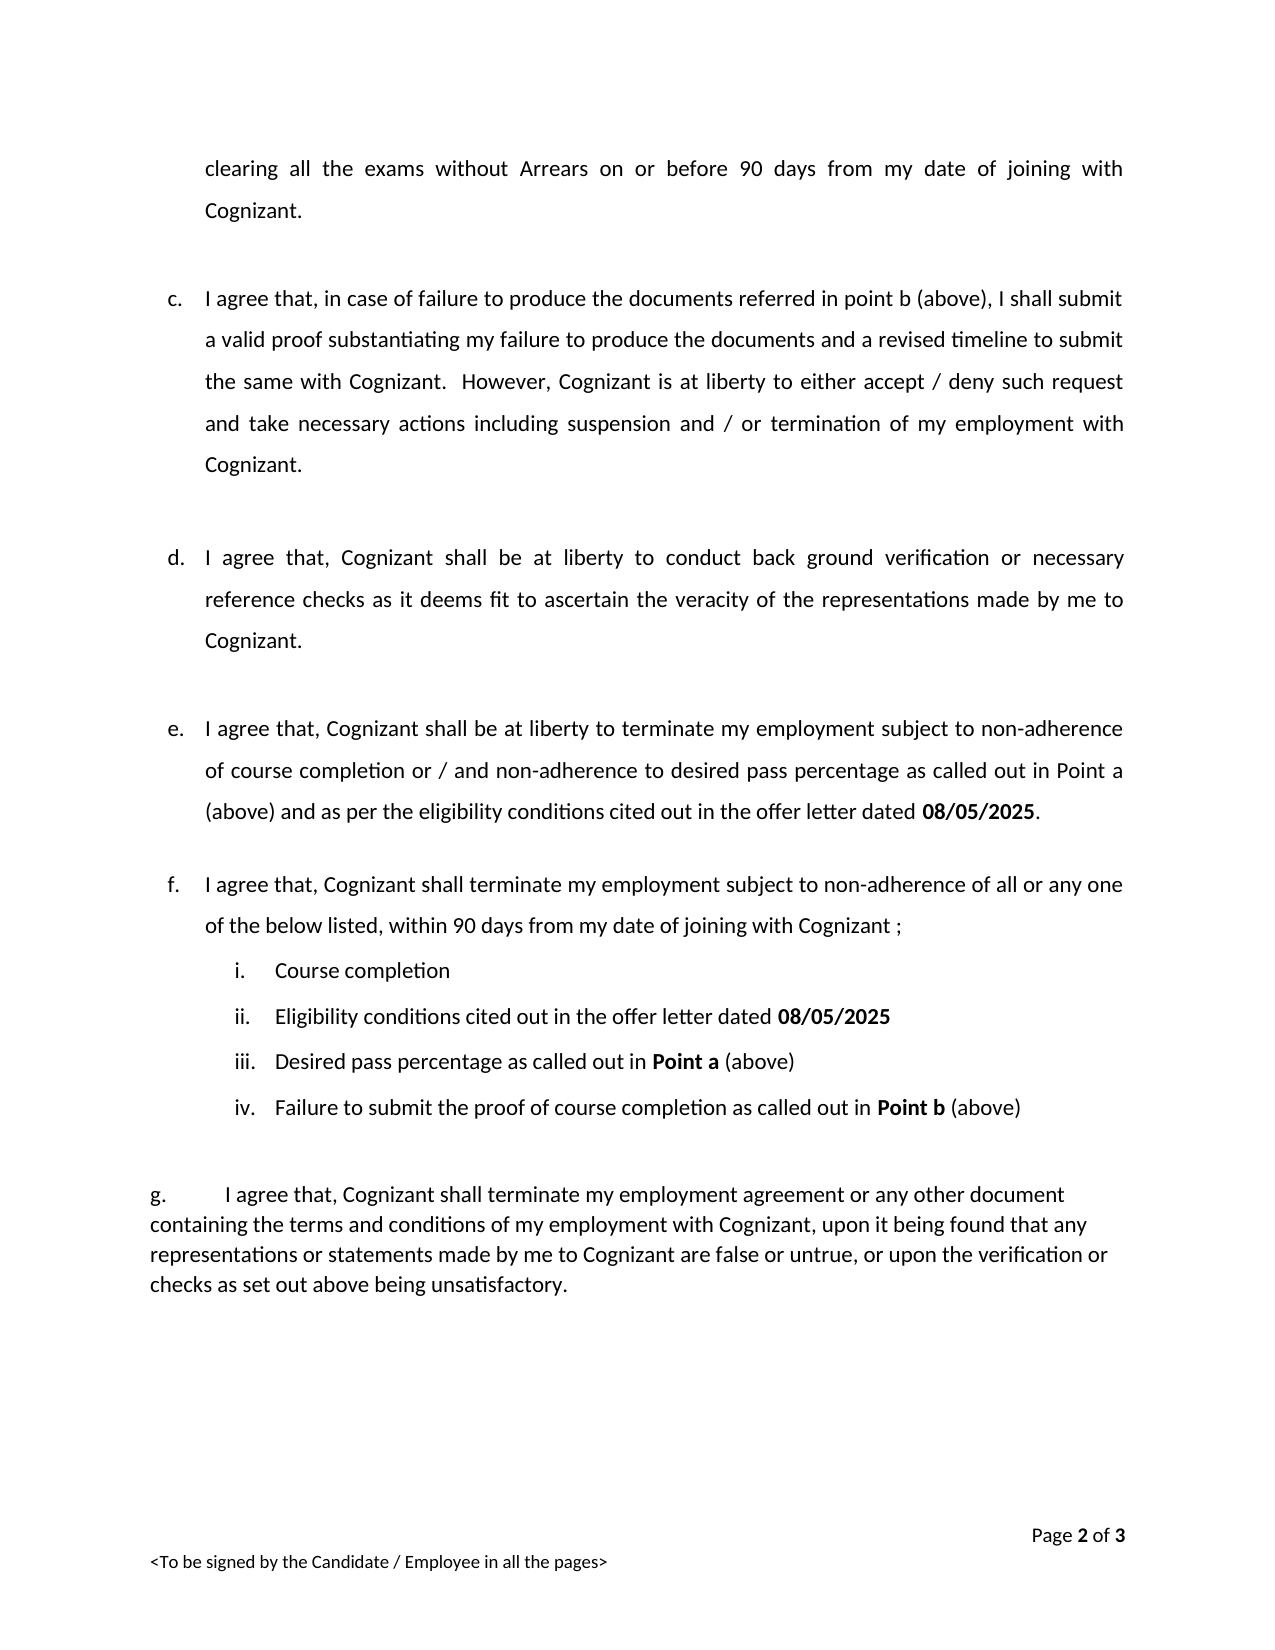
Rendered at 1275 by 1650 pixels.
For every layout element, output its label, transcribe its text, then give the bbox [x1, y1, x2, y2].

list Desired pass percentage as called out in Point a (above) [234, 1047, 1126, 1075]
list Course completion [234, 957, 1126, 984]
list I agree that, Cognizant shall be at liberty to conduct back ground verification or necessary reference checks as it deems fit to ascertain the veracity of the representations made by me to Cognizant. [167, 543, 1126, 654]
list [167, 154, 1126, 224]
list I agree that, in case of failure to produce the documents referred in point b (above), I shall submit a valid proof substantiating my failure to produce the documents and a revised timeline to submit the same with Cognizant. However, Cognizant is at liberty to either accept / deny such request and take necessary actions including suspension and / or termination of my employment with Cognizant. [167, 284, 1126, 478]
list Failure to submit the proof of course completion as called out in Point b (above) [234, 1093, 1126, 1121]
list I agree that, Cognizant shall terminate my employment subject to non-adherence of all or any one of the below listed, within 90 days from my date of joining with Cognizant ; [167, 870, 1126, 939]
list I agree that, Cognizant shall terminate my employment agreement or any other document containing the terms and conditions of my employment with Cognizant, upon it being found that any representations or statements made by me to Cognizant are false or untrue, or upon the verification or checks as set out above being unsatisfactory. [150, 1180, 1126, 1298]
list I agree that, Cognizant shall be at liberty to terminate my employment subject to non-adherence of course completion or / and non-adherence to desired pass percentage as called out in Point a (above) and as per the eligibility conditions cited out in the offer letter dated 08/05/2025. [167, 714, 1126, 825]
list Eligibility conditions cited out in the offer letter dated 08/05/2025 [234, 1002, 1126, 1030]
